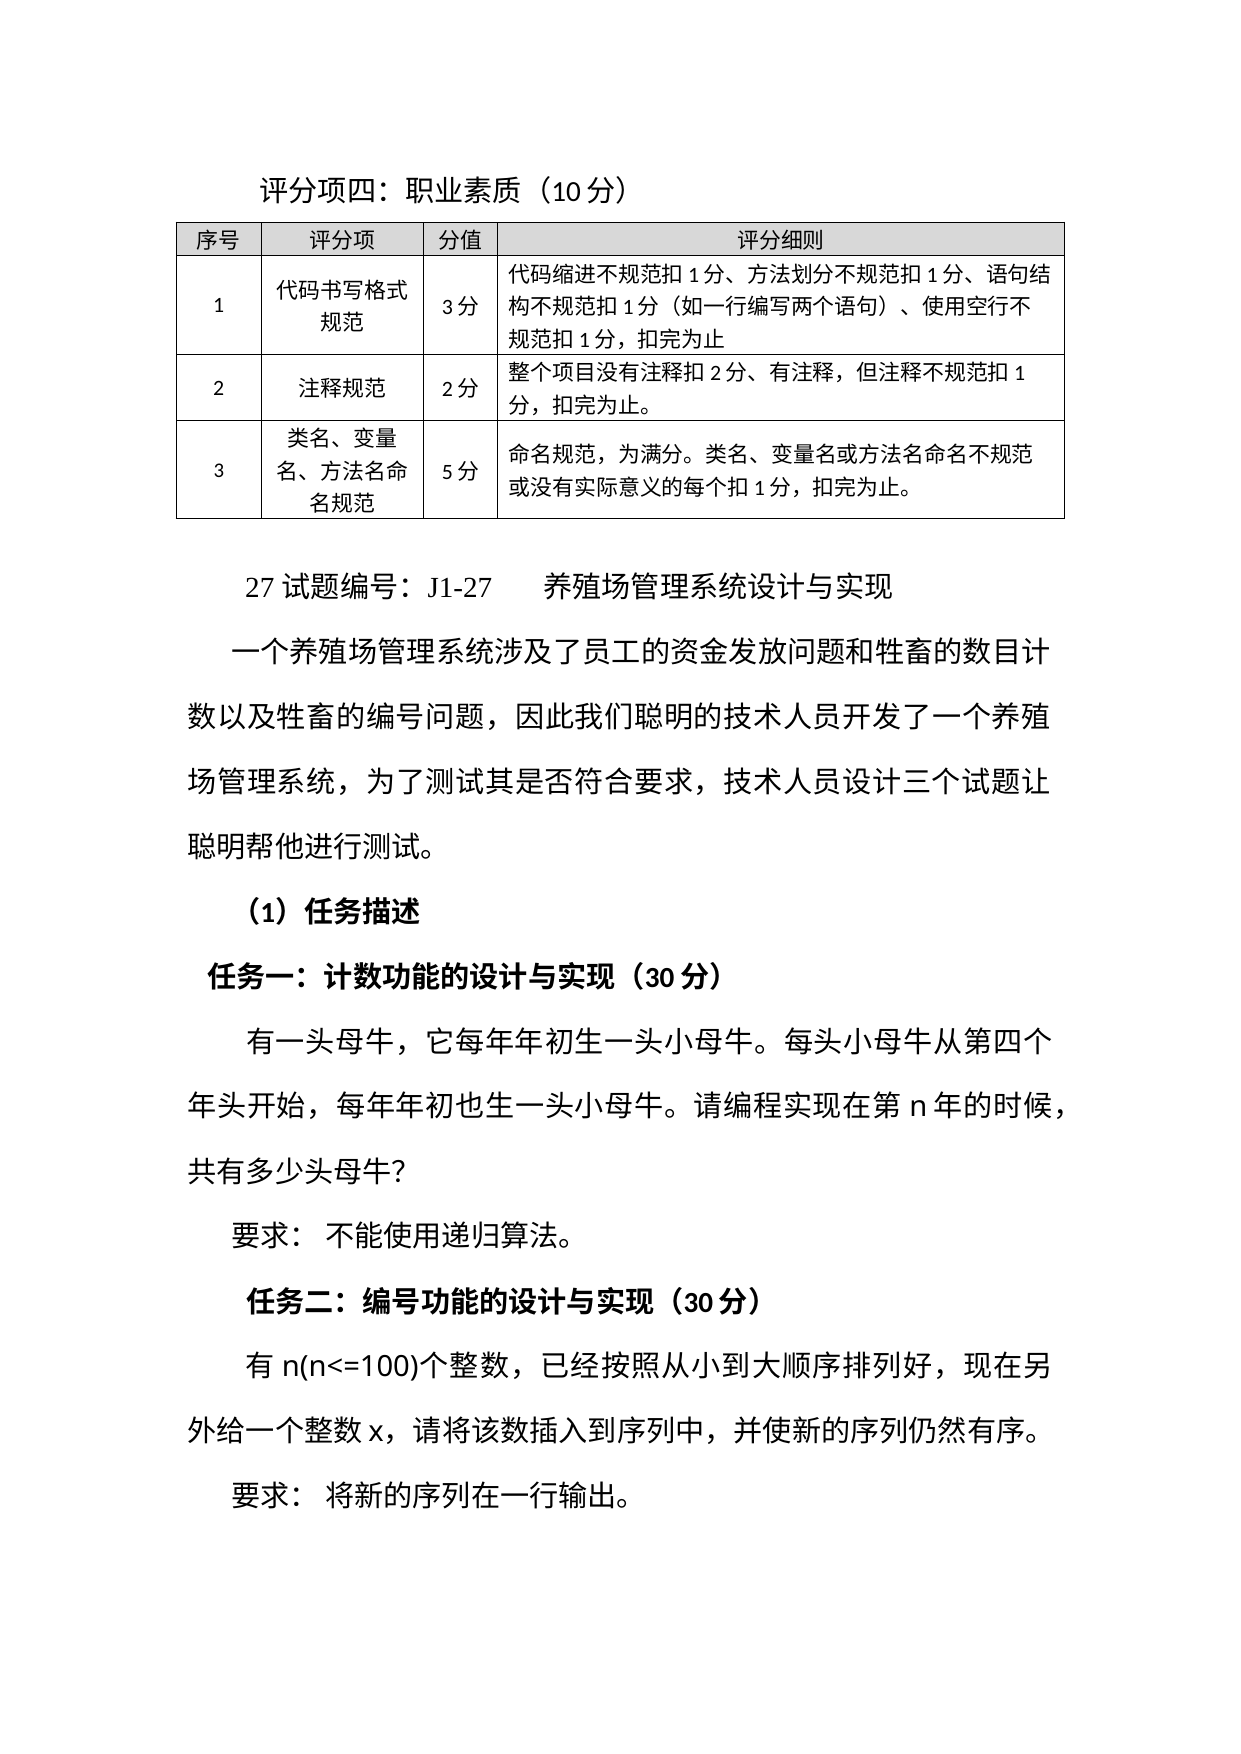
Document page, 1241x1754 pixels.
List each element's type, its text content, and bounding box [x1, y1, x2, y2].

text （1）任务描述 [187, 877, 1053, 942]
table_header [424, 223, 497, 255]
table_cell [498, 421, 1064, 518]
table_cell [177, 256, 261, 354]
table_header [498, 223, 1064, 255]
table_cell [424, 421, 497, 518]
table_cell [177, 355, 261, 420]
list 27 试题编号：J1-27 养殖场管理系统设计与实现 [245, 552, 1053, 617]
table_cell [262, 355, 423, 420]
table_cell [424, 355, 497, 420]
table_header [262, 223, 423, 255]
text 任务一：计数功能的设计与实现（30分） [187, 942, 1053, 1007]
text 任务二：编号功能的设计与实现（30分） [187, 1267, 1053, 1332]
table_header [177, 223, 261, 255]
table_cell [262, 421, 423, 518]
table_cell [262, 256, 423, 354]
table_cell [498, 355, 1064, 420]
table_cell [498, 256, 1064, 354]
text 一个养殖场管理系统涉及了员工的资金发放问题和牲畜的数目计数以及牲畜的编号问题，因此我们聪明的技术人员开发了一个养殖场管理系统，为了测试其是否符合要求，技术人员设计三个试题让聪明帮他进行测试。 [187, 617, 1053, 877]
text 评分项四：职业素质（10分） [187, 157, 1053, 222]
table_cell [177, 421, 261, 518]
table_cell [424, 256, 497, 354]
text 有一头母牛，它每年年初生一头小母牛。每头小母牛从第四个年头开始，每年年初也生一头小母牛。请编程实现在第n年的时候，共有多少头母牛？ 要求： 不能使用递归算法。 [187, 1007, 1053, 1267]
text 有n(n<=100)个整数，已经按照从小到大顺序排列好，现在另外给一个整数x，请将该数插入到序列中，并使新的序列仍然有序。 要求： 将新的序列在一行输出。 [187, 1332, 1053, 1559]
